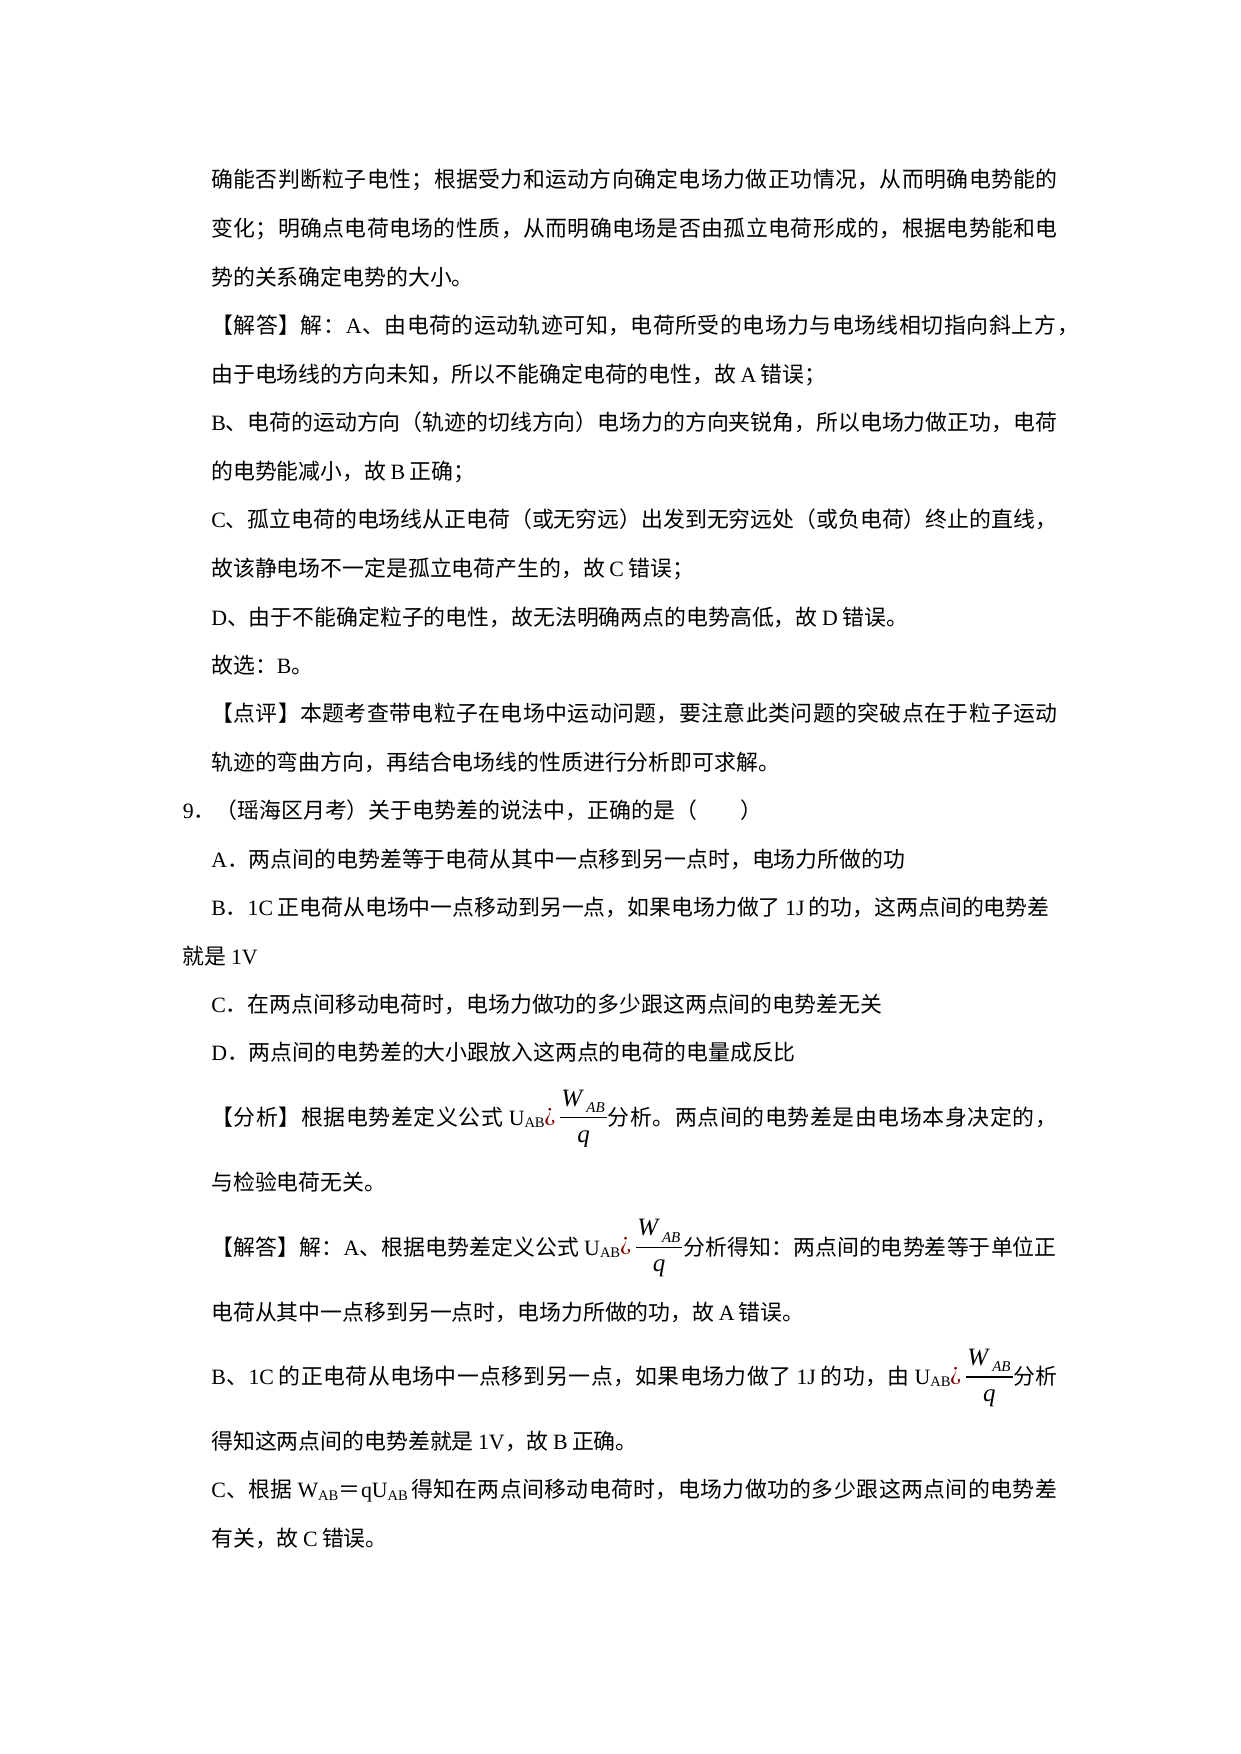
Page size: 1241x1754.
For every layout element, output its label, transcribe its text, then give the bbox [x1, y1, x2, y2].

text B．1C正电荷从电场中一点移动到另一点，如果电场力做了1J的功，这两点间的电势差就是1V [183, 889, 1058, 971]
text C．在两点间移动电荷时，电场力做功的多少跟这两点间的电势差无关 [183, 987, 1058, 1019]
text 【点评】本题考查带电粒子在电场中运动问题，要注意此类问题的突破点在于粒子运动轨迹的弯曲方向，再结合电场线的性质进行分析即可求解。 [211, 696, 1058, 777]
text A．两点间的电势差等于电荷从其中一点移到另一点时，电场力所做的功 [183, 841, 1058, 874]
text C、孤立电荷的电场线从正电荷（或无穷远）出发到无穷远处（或负电荷）终止的直线，故该静电场不一定是孤立电荷产生的，故C错误； [211, 502, 1058, 583]
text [211, 162, 1058, 292]
text B、电荷的运动方向（轨迹的切线方向）电场力的方向夹锐角，所以电场力做正功，电荷的电势能减小，故B正确； [211, 405, 1058, 486]
text 【解答】解：A、根据电势差定义公式UAB分析得知：两点间的电势差等于单位正电荷从其中一点移到另一点时，电场力所做的功，故A错误。 [211, 1213, 1058, 1327]
text 9．（瑶海区月考）关于电势差的说法中，正确的是（ ） [183, 793, 1058, 825]
text D、由于不能确定粒子的电性，故无法明确两点的电势高低，故D错误。 [211, 599, 1058, 632]
text B、1C的正电荷从电场中一点移到另一点，如果电场力做了1J的功，由UAB分析得知这两点间的电势差就是1V，故B正确。 [211, 1342, 1058, 1456]
text D．两点间的电势差的大小跟放入这两点的电荷的电量成反比 [183, 1035, 1058, 1067]
text 故选：B。 [211, 647, 1058, 680]
text C、根据WAB＝qUAB得知在两点间移动电荷时，电场力做功的多少跟这两点间的电势差有关，故C错误。 [211, 1472, 1058, 1553]
text 【解答】解：A、由电荷的运动轨迹可知，电荷所受的电场力与电场线相切指向斜上方，由于电场线的方向未知，所以不能确定电荷的电性，故A错误； [211, 308, 1058, 389]
text 【分析】根据电势差定义公式UAB分析。两点间的电势差是由电场本身决定的，与检验电荷无关。 [211, 1083, 1058, 1197]
